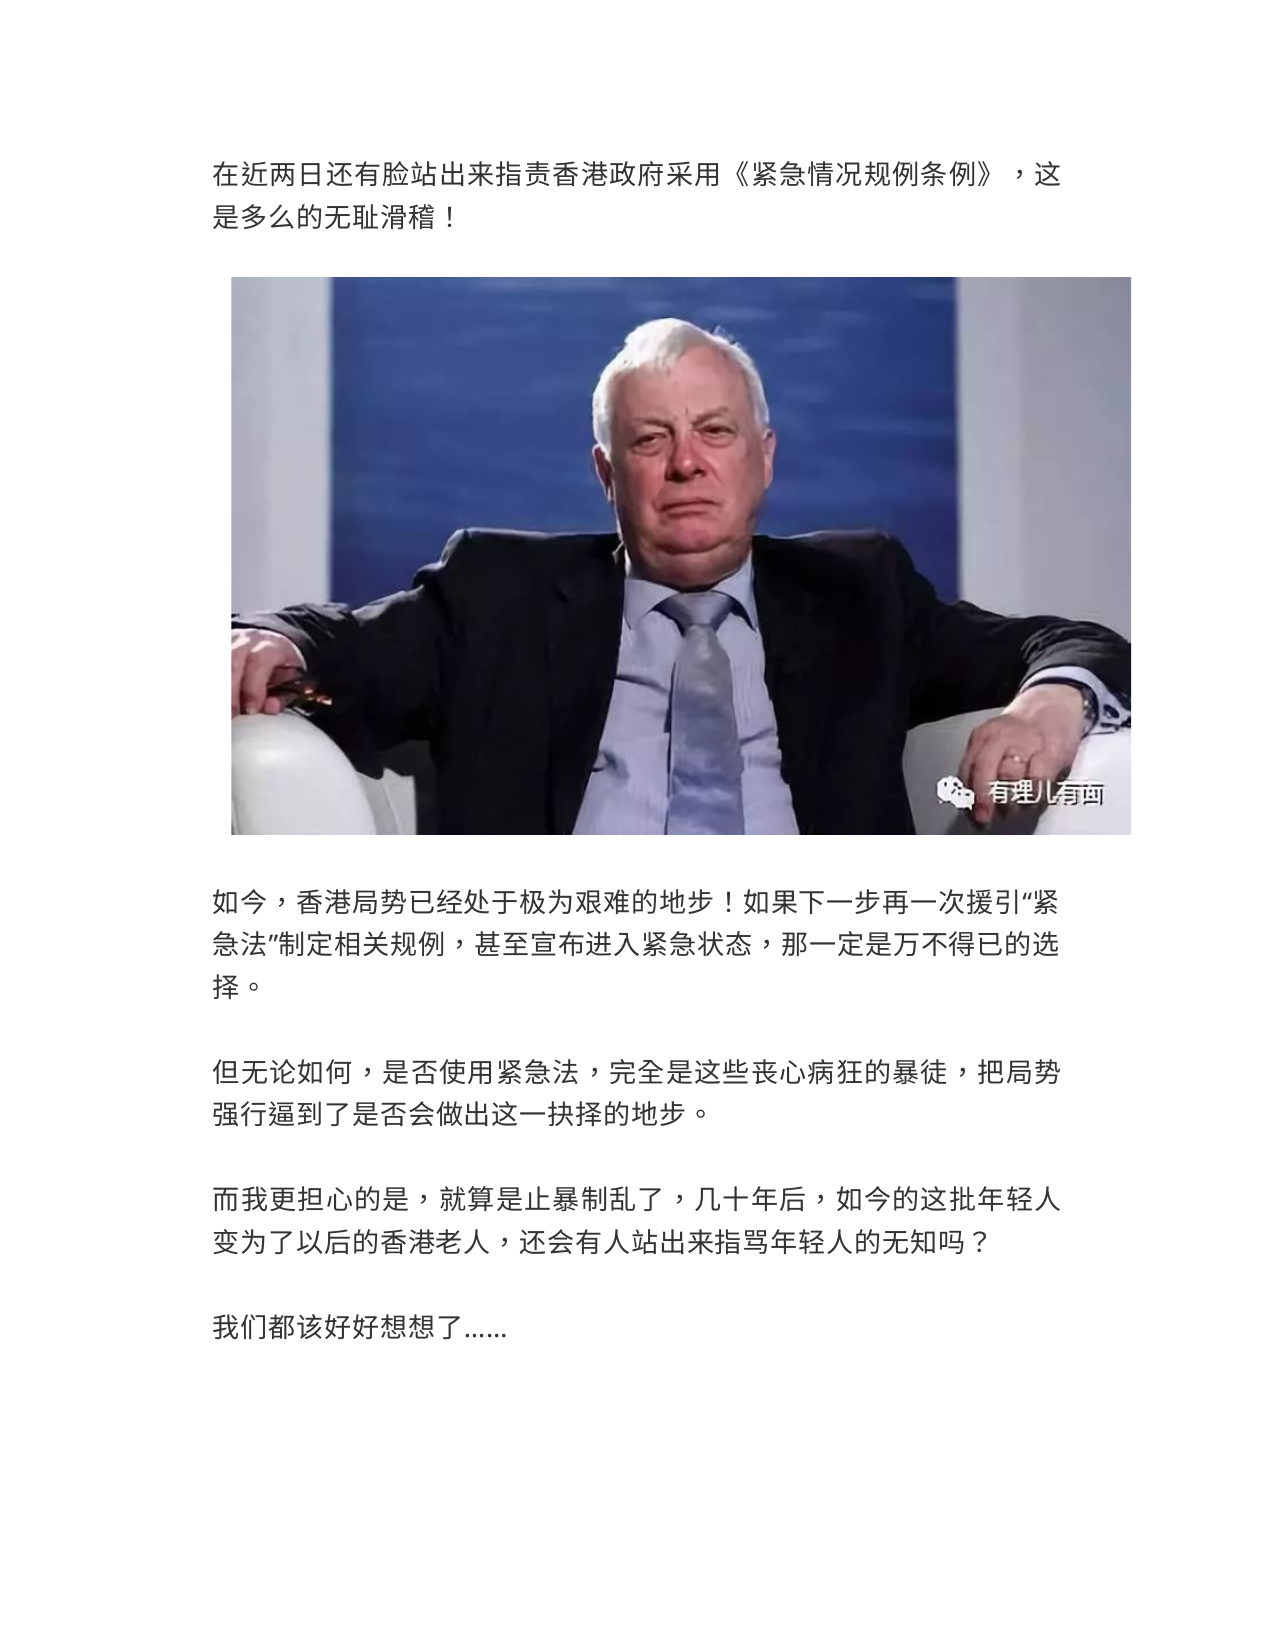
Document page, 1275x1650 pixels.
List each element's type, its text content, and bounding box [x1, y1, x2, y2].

text 而我更担心的是，就算是止暴制乱了，几十年后，如今的这批年轻人变为了以后的香港老人，还会有人站出来指骂年轻人的无知吗？ [212, 1175, 1062, 1260]
text 但无论如何，是否使用紧急法，完全是这些丧心病狂的暴徒，把局势强行逼到了是否会做出这一抉择的地步。 [212, 1005, 1062, 1132]
picture [231, 277, 1132, 835]
text 如今，香港局势已经处于极为艰难的地步！如果下一步再一次援引“紧急法”制定相关规例，甚至宣布进入紧急状态，那一定是万不得已的选择。 [212, 877, 1062, 1005]
text 我们都该好好想想了…… [212, 1302, 1062, 1345]
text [212, 150, 1062, 235]
